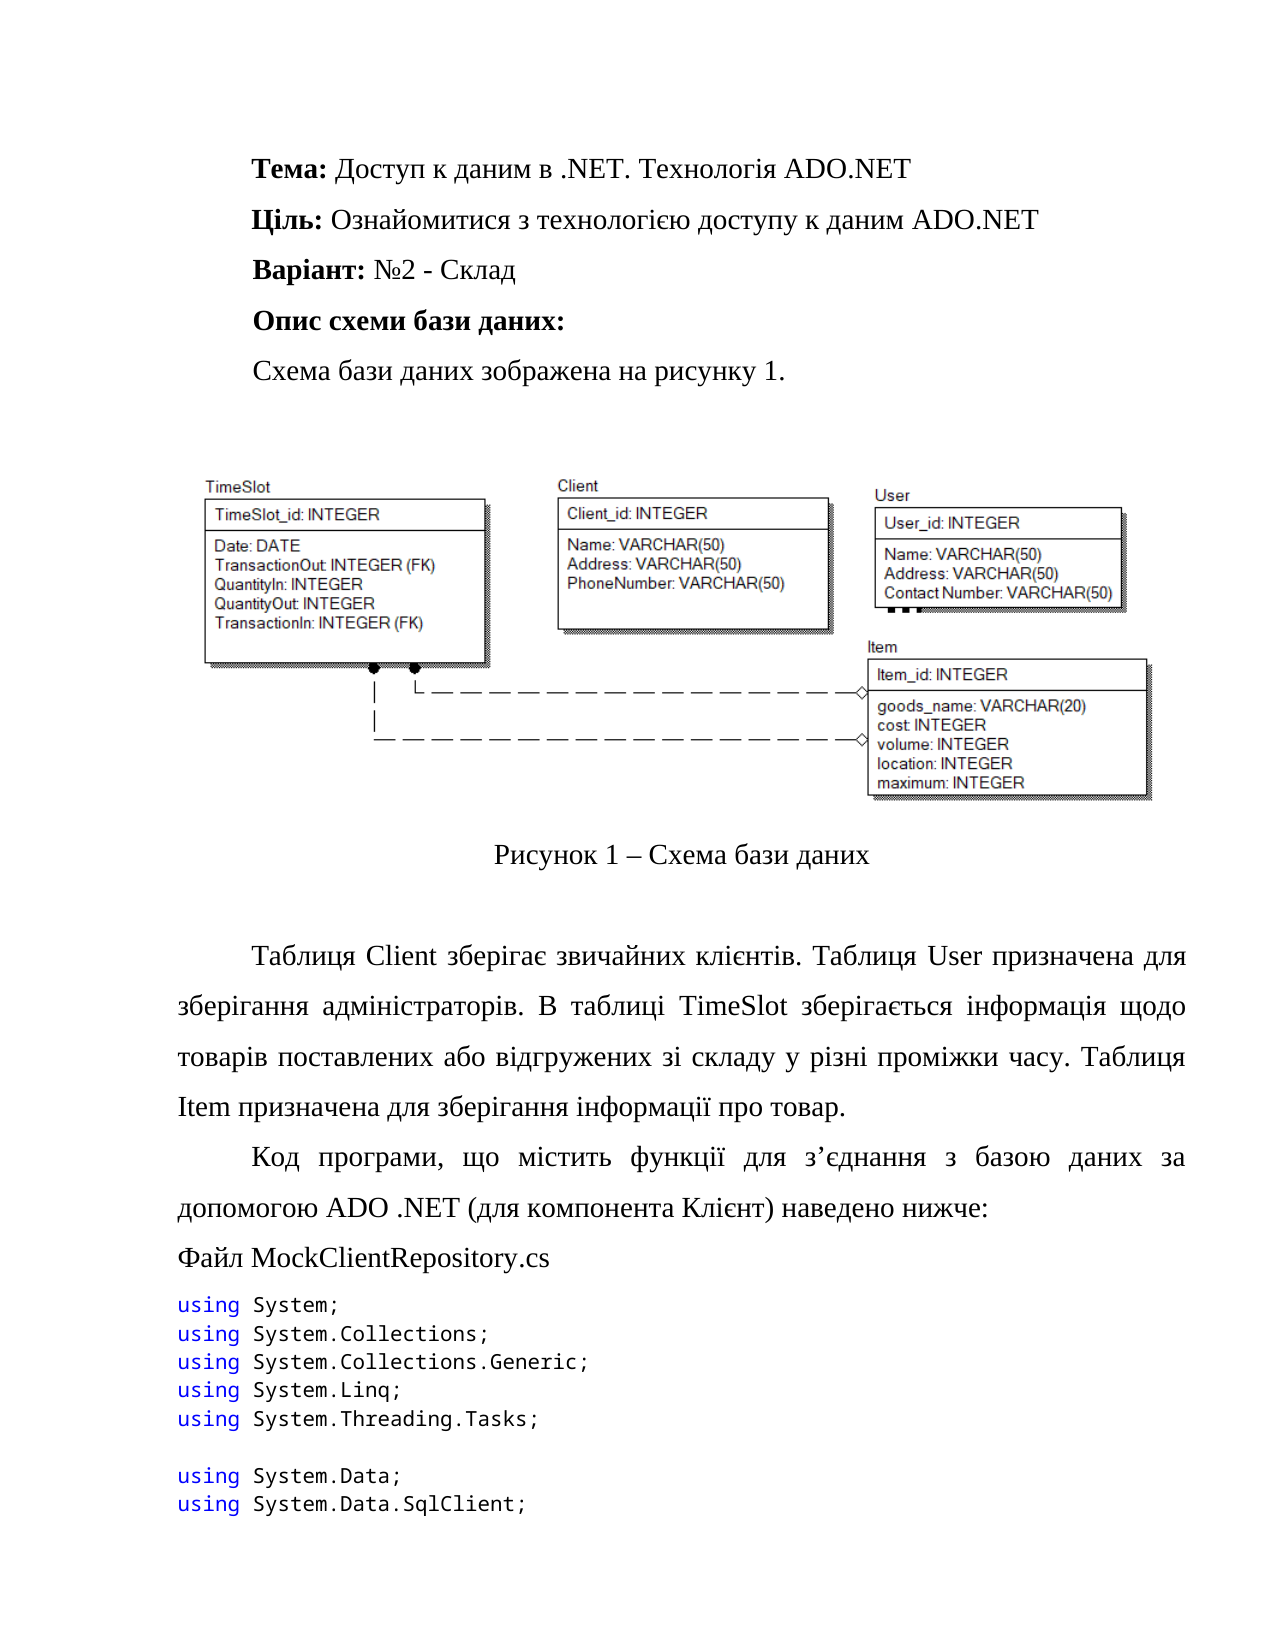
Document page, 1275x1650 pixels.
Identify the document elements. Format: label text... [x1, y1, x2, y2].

text Файл MockClientRepository.cs [177, 1240, 1186, 1273]
text using System.Threading.Tasks; [177, 1404, 1186, 1432]
text Ціль: Ознайомитися з технологією доступу к даним ADO.NET [177, 202, 1186, 236]
text using System.Data.SqlClient; [177, 1489, 1186, 1518]
text using System.Collections.Generic; [177, 1347, 1186, 1376]
picture [177, 453, 1187, 821]
text Рисунок 1 – Схема бази даних [177, 837, 1186, 871]
text Код програми, що містить функції для з’єднання з базою даних за допомогою ADO .NET (для компонента Клієнт) наведено нижче: [177, 1139, 1186, 1223]
text using System.Data; [177, 1461, 1186, 1489]
text using System; [177, 1290, 1186, 1319]
text using System.Linq; [177, 1376, 1186, 1404]
text Схема бази даних зображена на рисунку 1. [177, 353, 1186, 386]
text Опис схеми бази даних: [177, 303, 1186, 336]
text Таблиця Client зберігає звичайних клієнтів. Таблиця User призначена для зберігання адміністраторів. В таблиці TimeSlot зберігається інформація щодо товарів поставлених або відгружених зі складу у різні проміжки часу. Таблиця Item призначена для зберігання інформації про товар. [177, 938, 1186, 1123]
text Тема: Доступ к даним в .NET. Технологія ADO.NET [177, 152, 1186, 185]
text Варіант: №2 - Склад [177, 252, 1186, 286]
text using System.Collections; [177, 1319, 1186, 1347]
